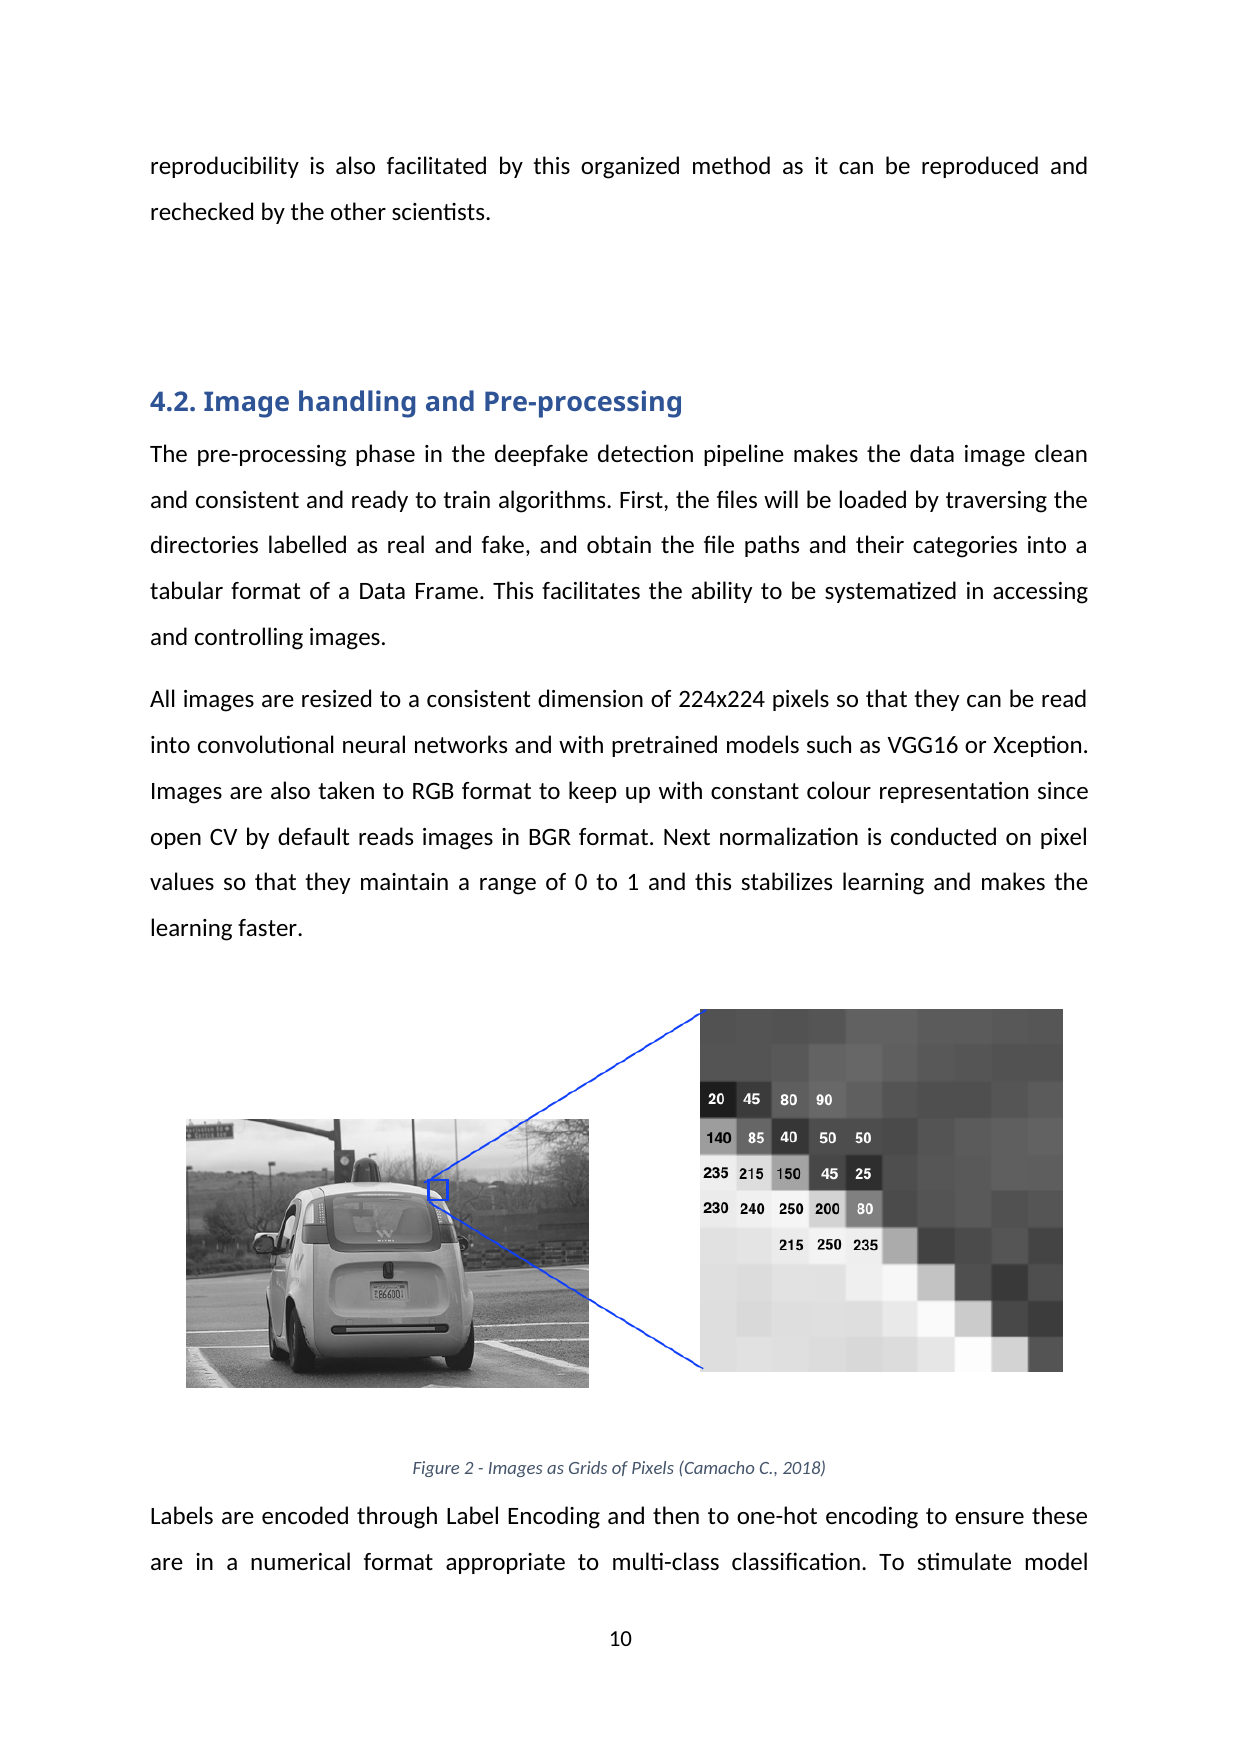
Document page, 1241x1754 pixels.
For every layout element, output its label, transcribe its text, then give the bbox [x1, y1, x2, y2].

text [150, 1500, 1090, 1576]
text All images are resized to a consistent dimension of 224x224 pixels so that they can be read into convolutional neural networks and with pretrained models such as VGG16 or Xception. Images are also taken to RGB format to keep up with constant colour representation since open CV by default reads images in BGR format. Next normalization is conducted on pixel values so that they maintain a range of 0 to 1 and this stabilizes learning and makes the learning faster. [150, 683, 1090, 943]
picture [150, 974, 1091, 1426]
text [150, 150, 1090, 226]
text The pre-processing phase in the deepfake detection pipeline makes the data image clean and consistent and ready to train algorithms. First, the files will be loaded by traversing the directories labelled as real and fake, and obtain the file paths and their categories into a tabular format of a Data Frame. This facilitates the ability to be systematized in accessing and controlling images. [150, 438, 1090, 652]
subtitle 4.2. Image handling and Pre-processing [150, 383, 1090, 420]
